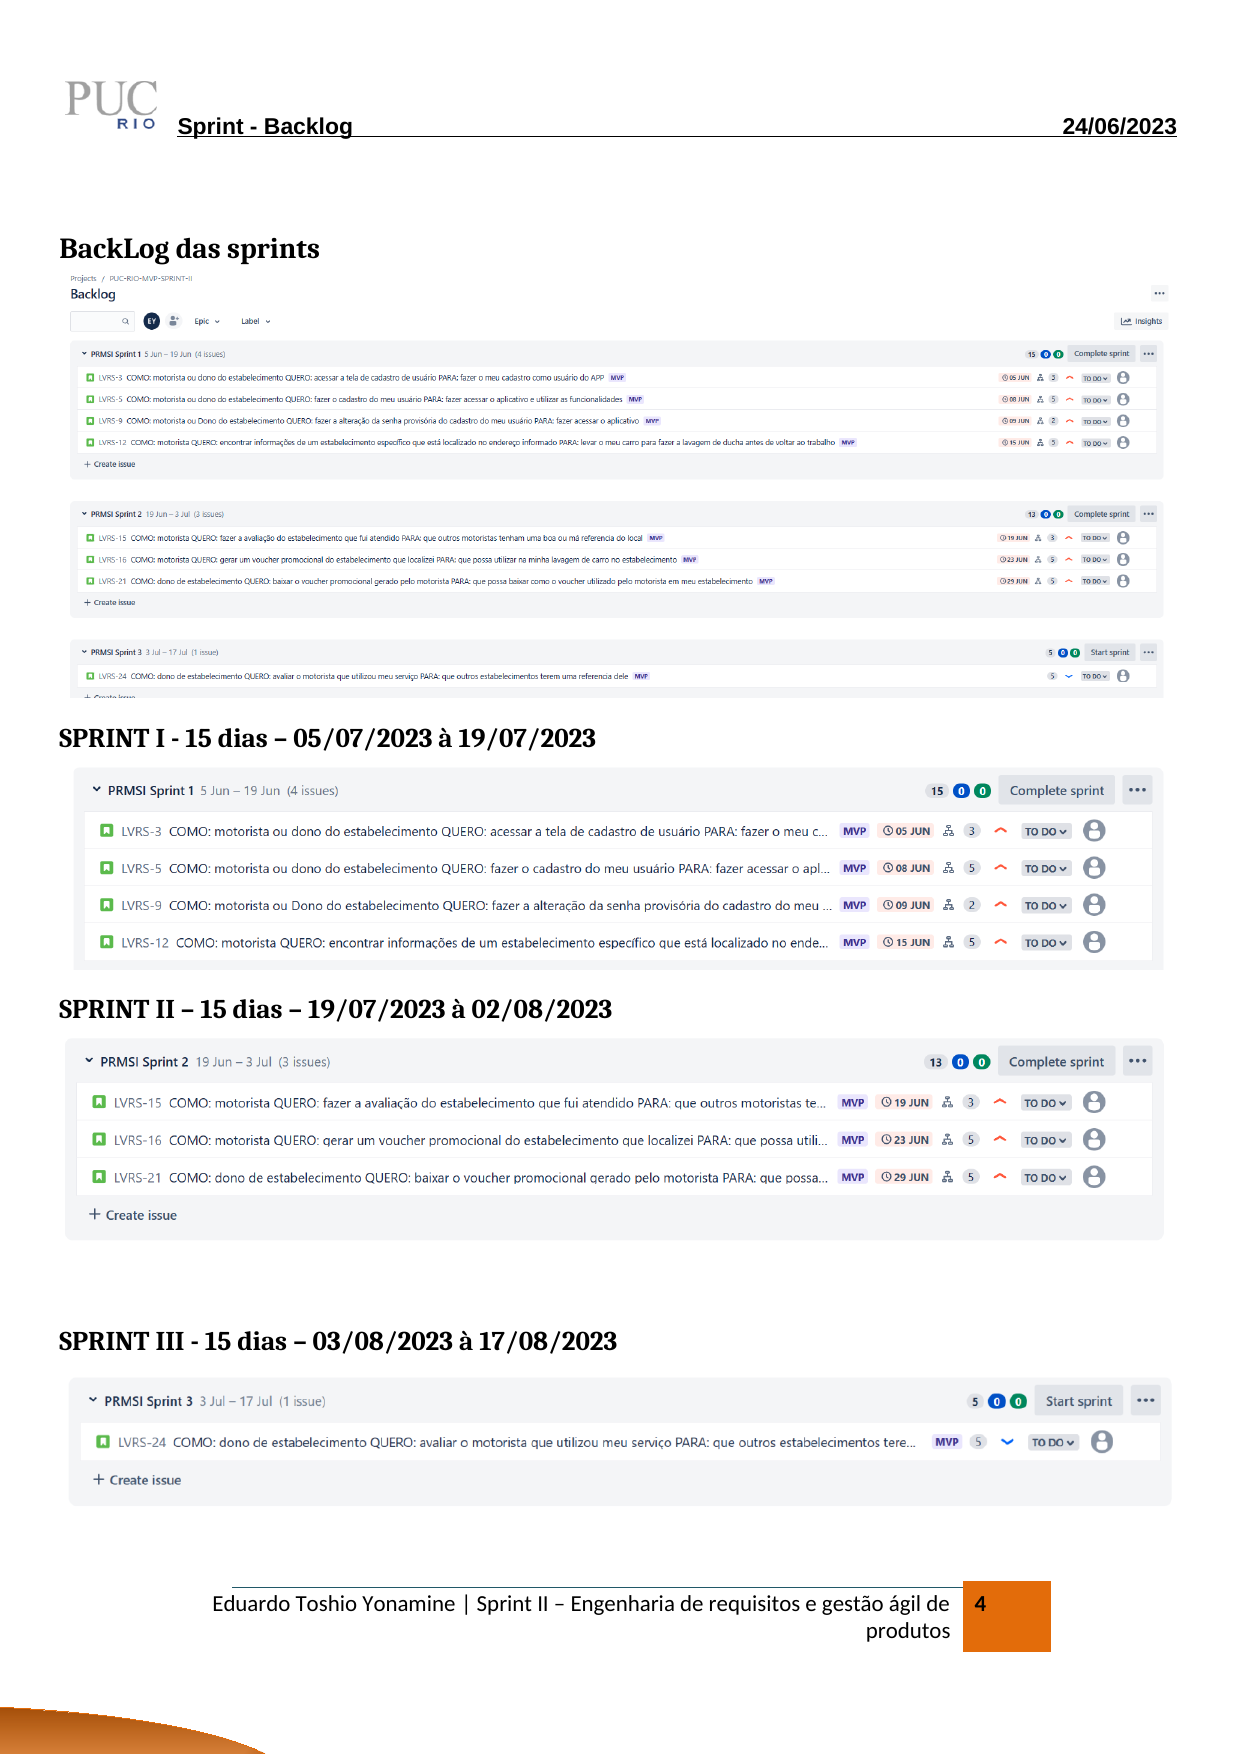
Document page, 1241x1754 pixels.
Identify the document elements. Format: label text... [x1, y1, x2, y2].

picture [59, 73, 164, 135]
picture [59, 270, 1176, 698]
subtitle SPRINT I - 15 dias – 05/07/2023 à 19/07/2023 [59, 723, 1063, 754]
picture [73, 759, 1173, 970]
subtitle BackLog das sprints [59, 232, 1063, 266]
subtitle SPRINT III - 15 dias – 03/08/2023 à 17/08/2023 [59, 1326, 1063, 1358]
picture [59, 1362, 1199, 1514]
picture [59, 1030, 1170, 1245]
subtitle SPRINT II – 15 dias – 19/07/2023 à 02/08/2023 [59, 994, 1063, 1026]
